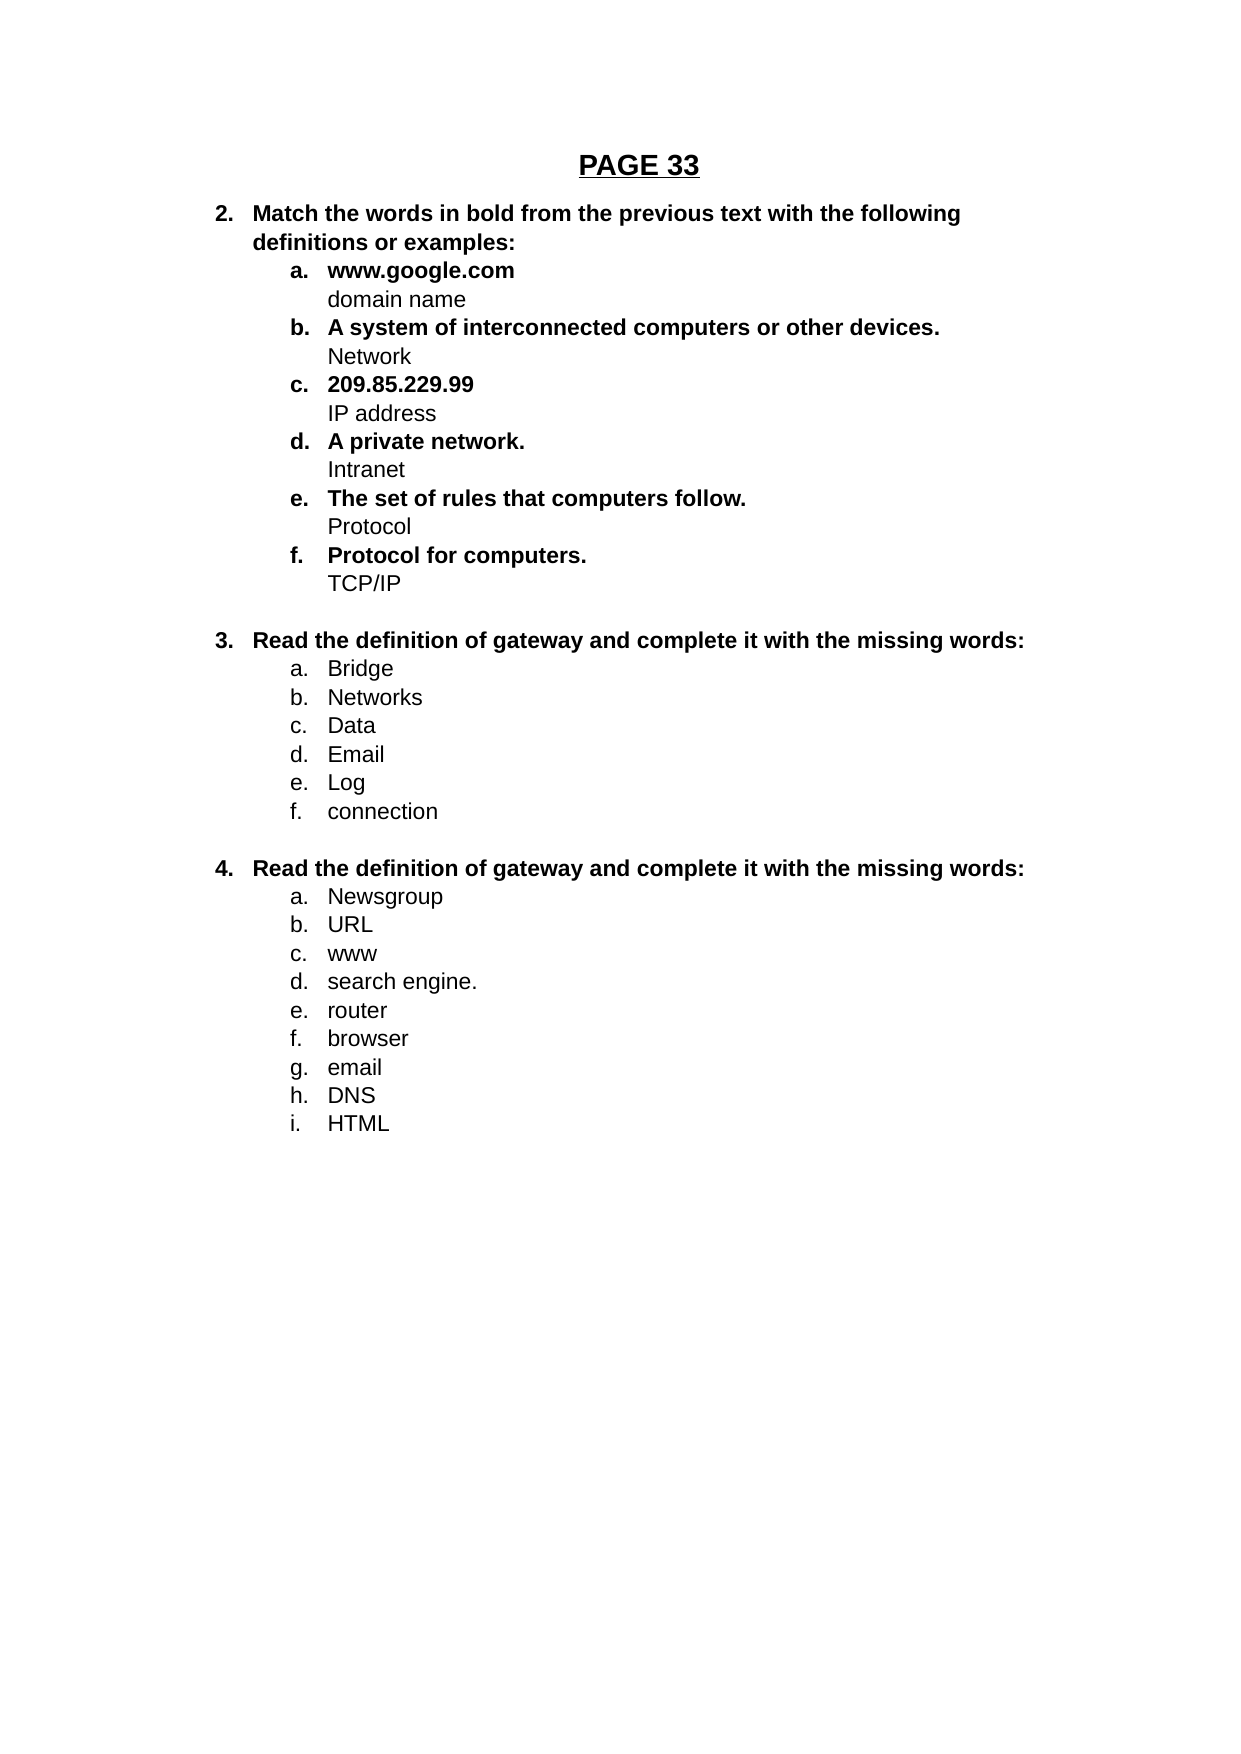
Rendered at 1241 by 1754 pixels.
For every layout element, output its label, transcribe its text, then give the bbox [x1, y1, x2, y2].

list Email [290, 741, 1063, 767]
list www.google.com [290, 257, 1063, 284]
list Intranet [327, 456, 1063, 483]
list search engine. [290, 968, 1063, 994]
list router [290, 997, 1063, 1023]
list TCP/IP [327, 570, 1063, 596]
text PAGE 33 [215, 148, 1063, 181]
list URL [290, 911, 1063, 938]
list domain name [327, 286, 1063, 312]
list Network [327, 343, 1063, 369]
list Bridge [290, 655, 1063, 682]
list Newsgroup [290, 883, 1063, 909]
list www [290, 940, 1063, 966]
list A private network. [290, 428, 1063, 454]
list Read the definition of gateway and complete it with the missing words: [215, 627, 1063, 653]
list Match the words in bold from the previous text with the following definitions or examples: [215, 200, 1063, 255]
list The set of rules that computers follow. [290, 485, 1063, 511]
list Protocol for computers. [290, 542, 1063, 568]
list 209.85.229.99 [290, 371, 1063, 397]
list DNS [290, 1082, 1063, 1108]
list IP address [327, 399, 1063, 426]
list Read the definition of gateway and complete it with the missing words: [215, 854, 1063, 881]
list Log [290, 769, 1063, 796]
list connection [290, 798, 1063, 824]
list A system of interconnected computers or other devices. [290, 314, 1063, 341]
list Networks [290, 684, 1063, 710]
list browser [290, 1025, 1063, 1051]
list HTML [290, 1110, 1063, 1137]
list email [290, 1053, 1063, 1080]
list Data [290, 712, 1063, 739]
list Protocol [327, 513, 1063, 539]
